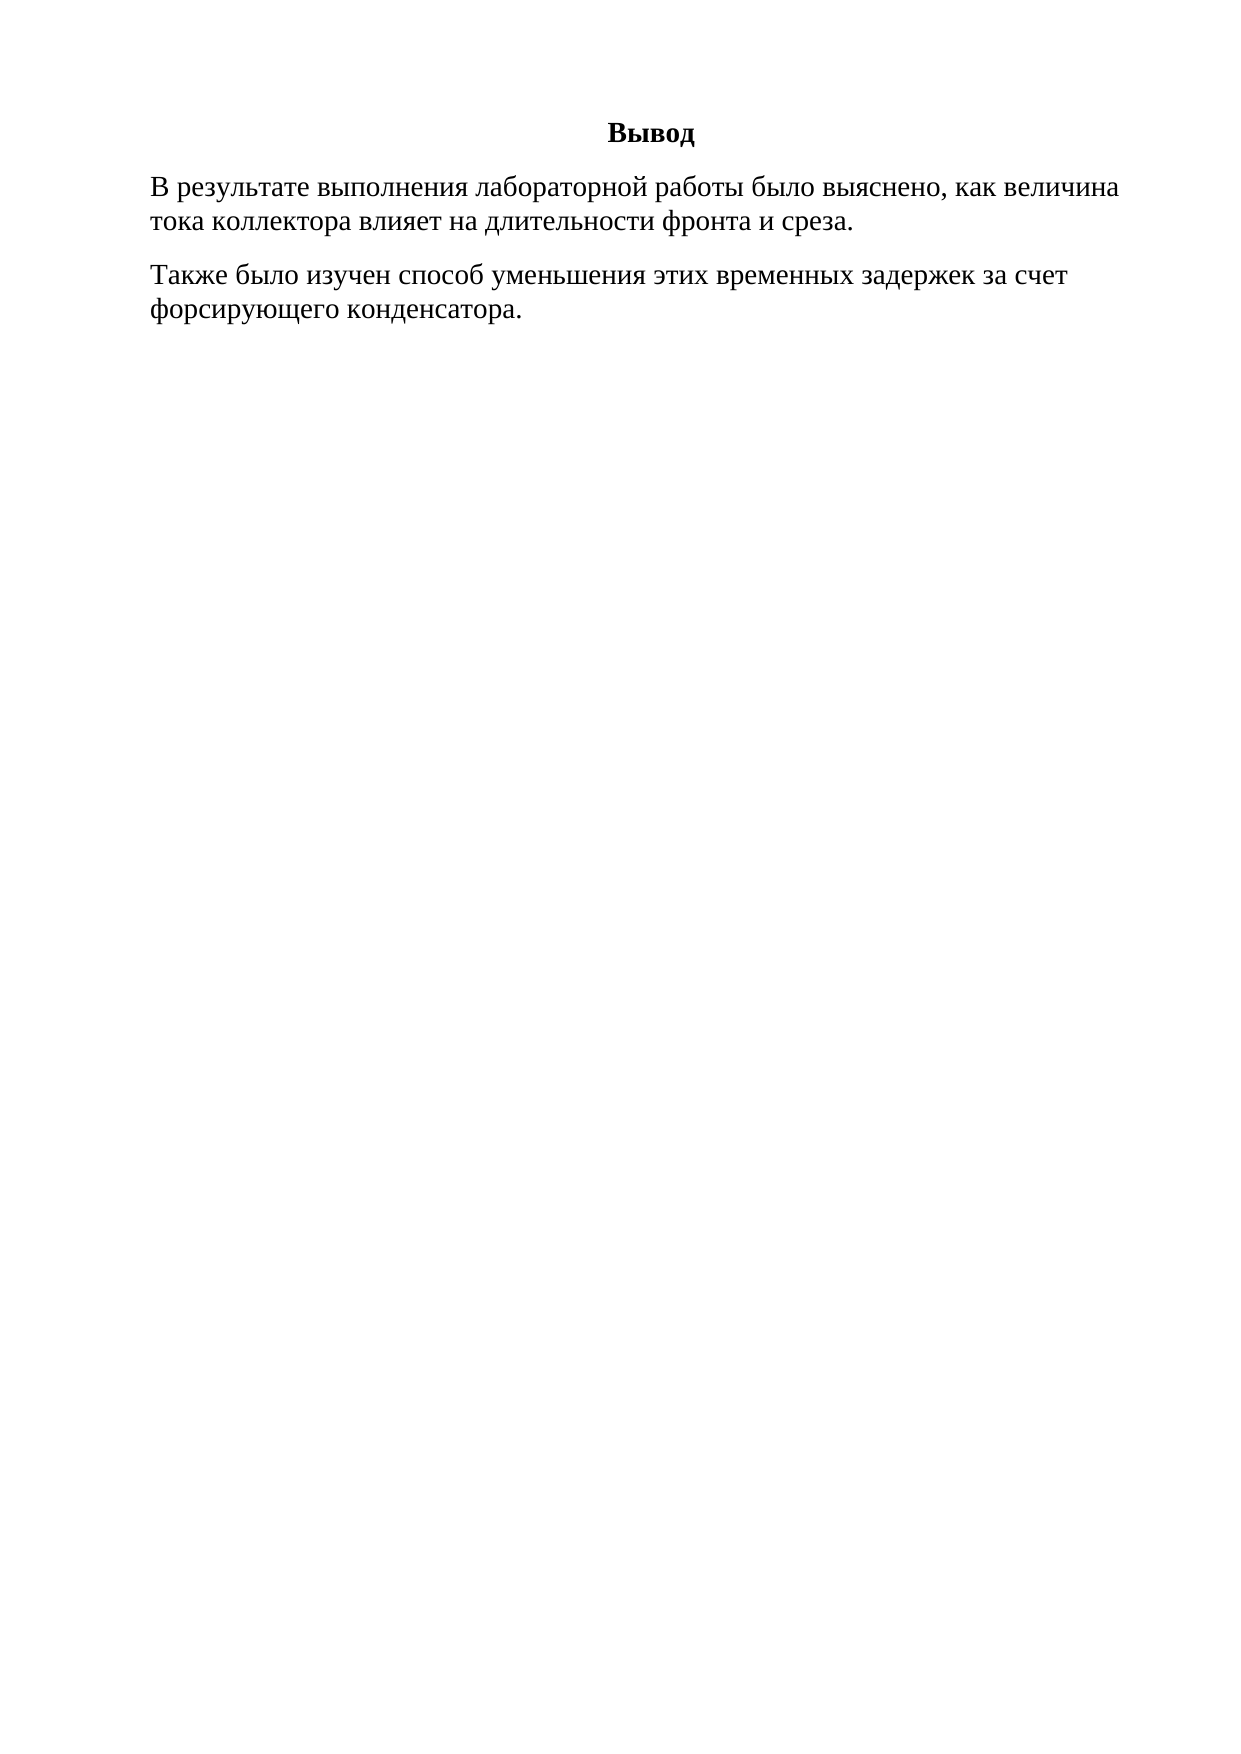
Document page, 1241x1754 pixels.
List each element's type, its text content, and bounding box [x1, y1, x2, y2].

text Вывод [150, 115, 1152, 149]
text Также было изучен способ уменьшения этих временных задержек за счет форсирующего конденсатора. [150, 257, 1152, 324]
text В результате выполнения лабораторной работы было выяснено, как величина тока коллектора влияет на длительности фронта и среза. [150, 169, 1152, 237]
